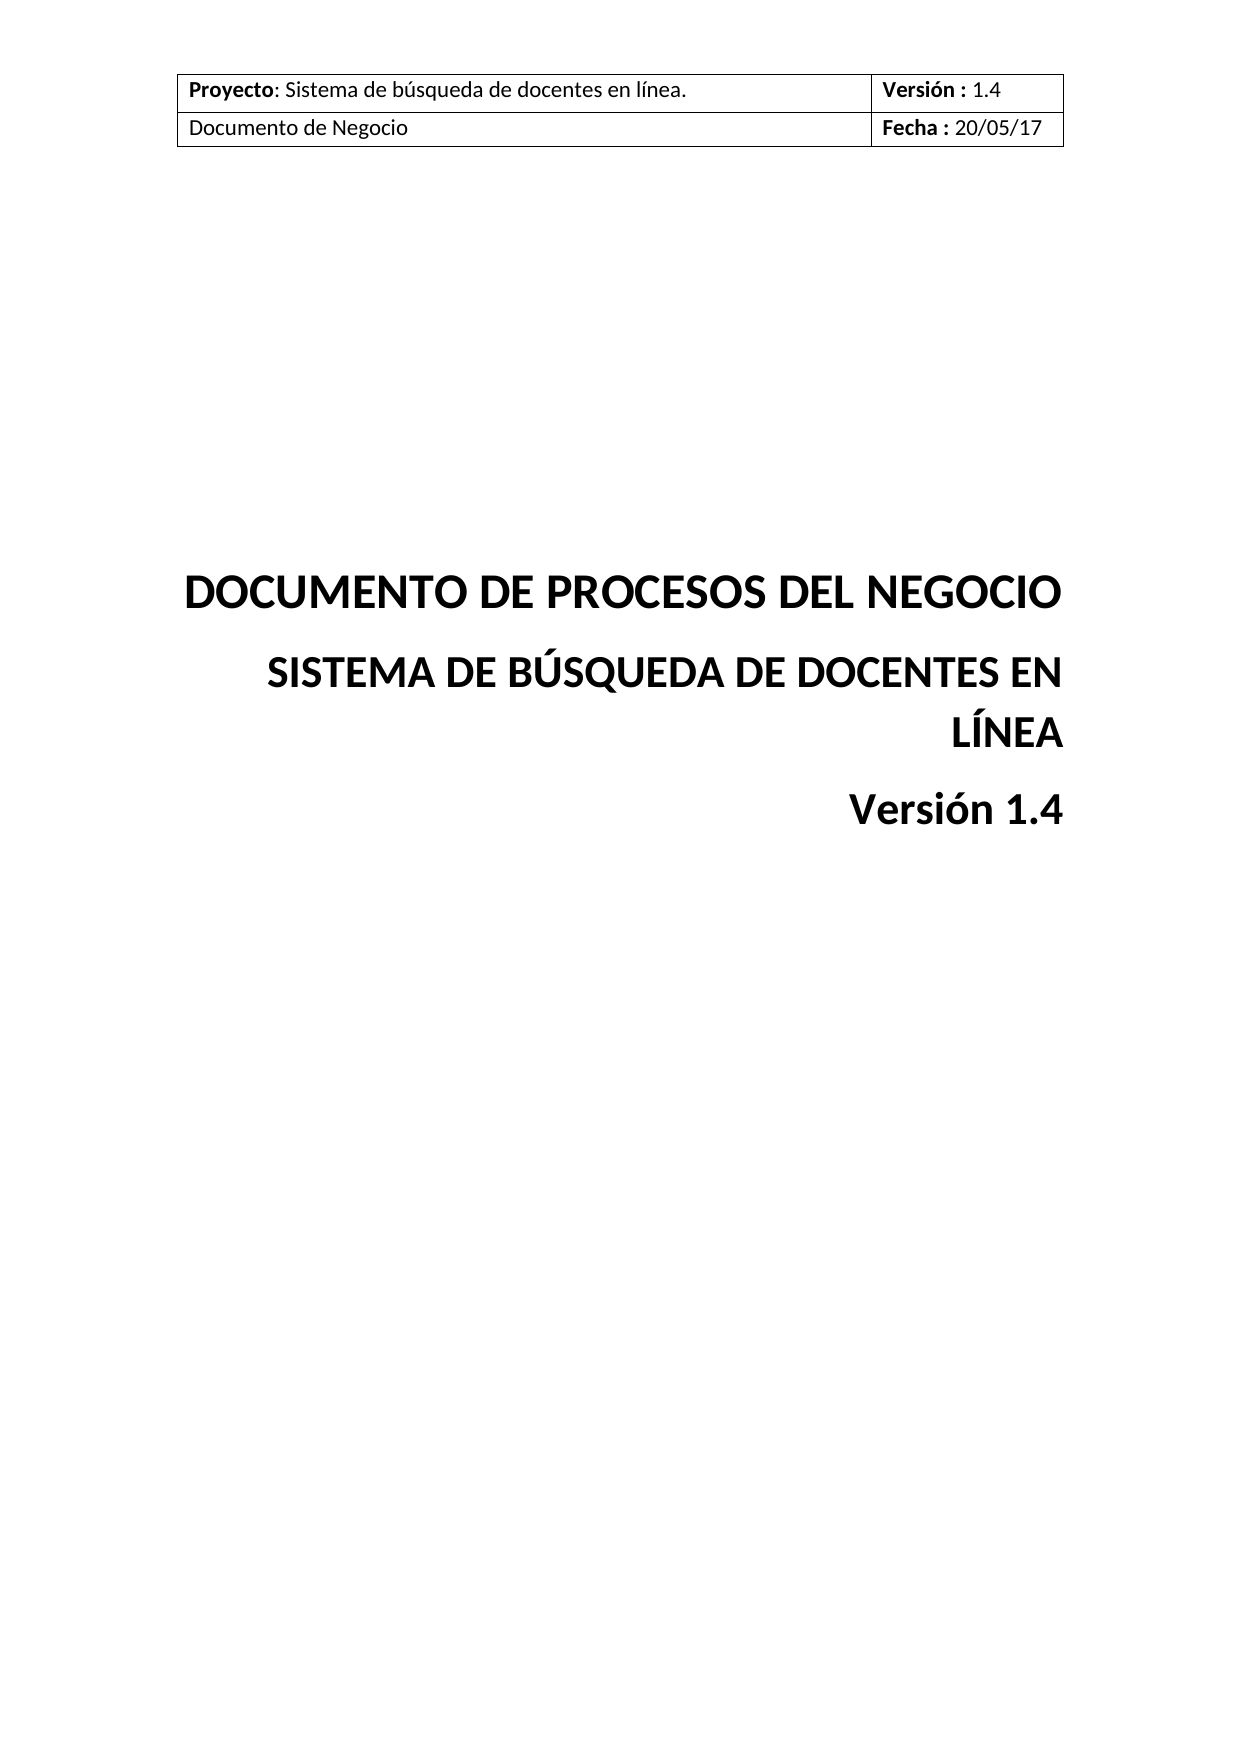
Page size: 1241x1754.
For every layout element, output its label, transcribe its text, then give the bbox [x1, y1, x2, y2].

text Versión 1.4 [177, 780, 1063, 836]
text DOCUMENTO DE PROCESOS DEL NEGOCIO [177, 560, 1063, 621]
text SISTEMA DE BÚSQUEDA DE DOCENTES EN LÍNEA [177, 642, 1063, 759]
